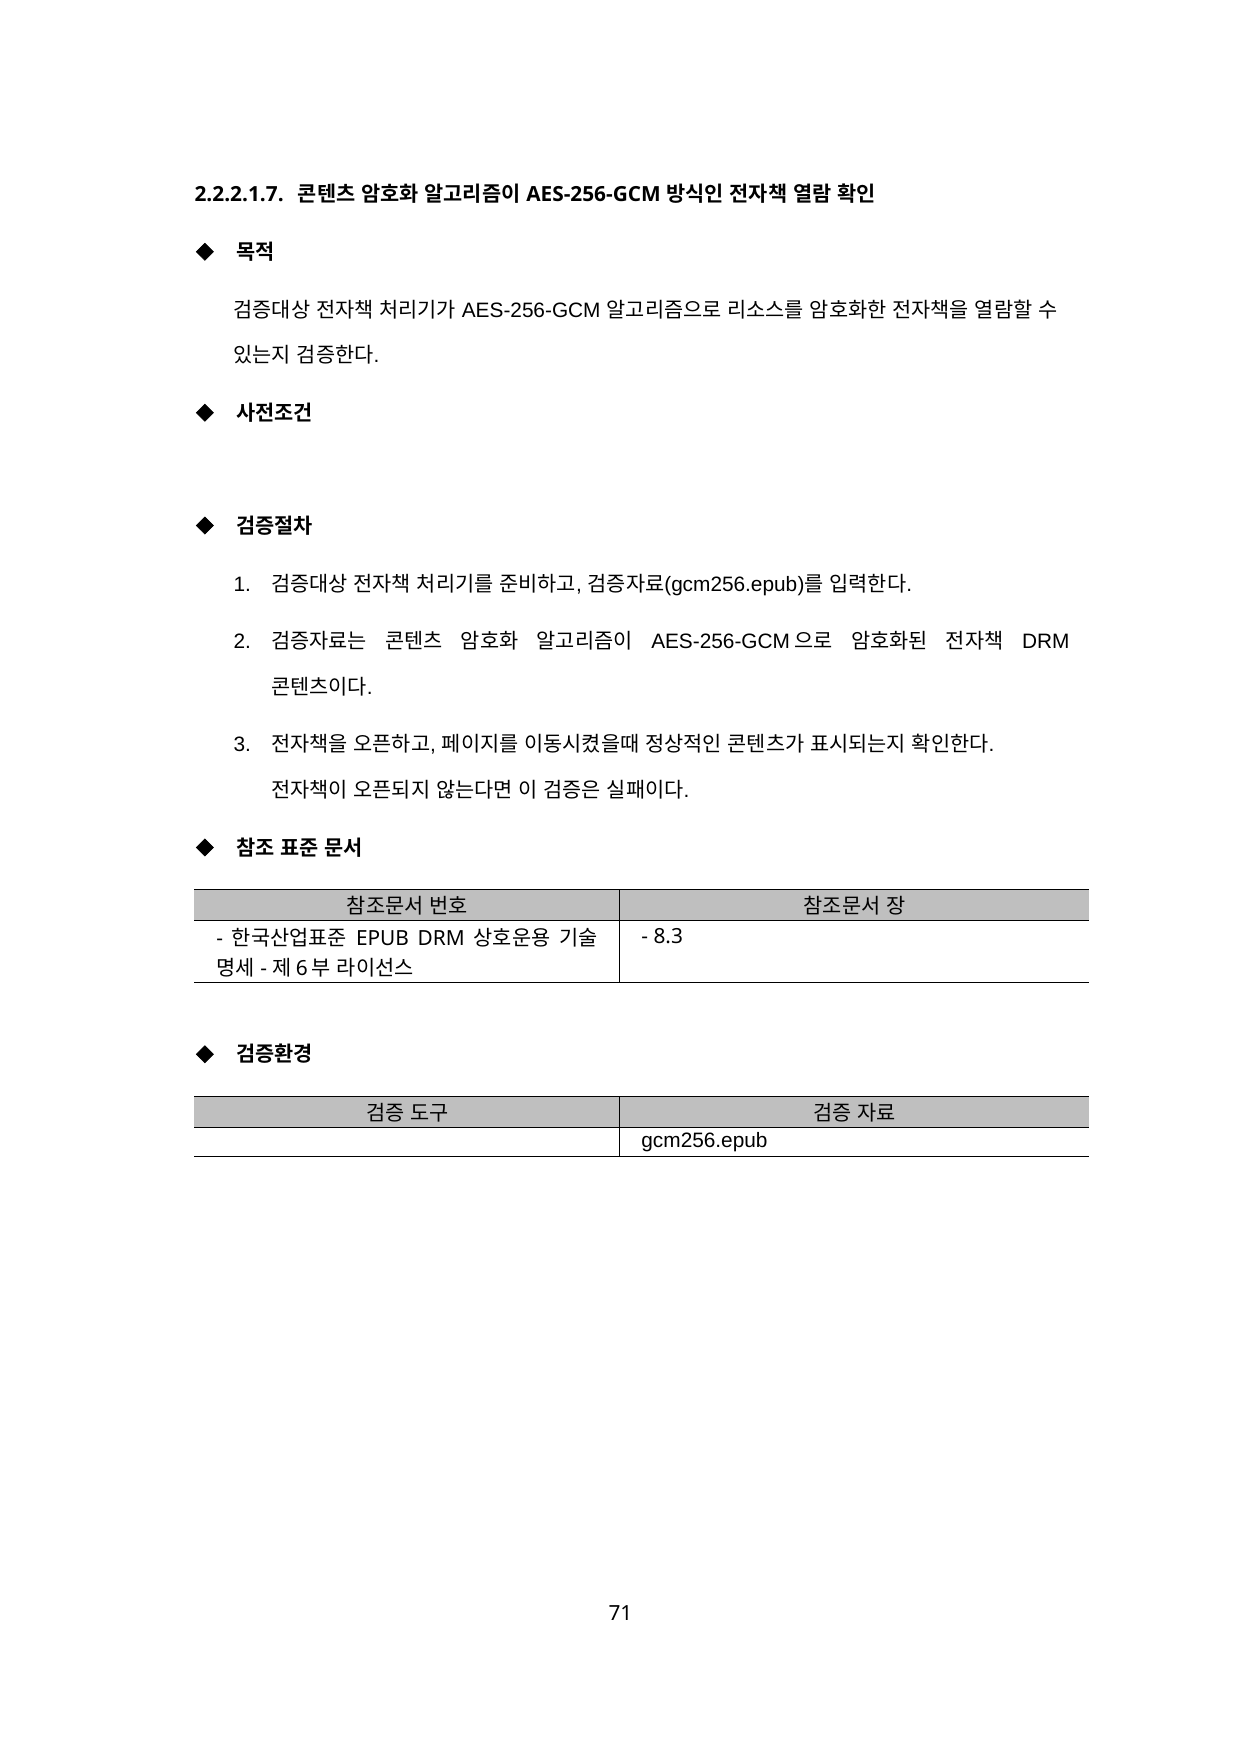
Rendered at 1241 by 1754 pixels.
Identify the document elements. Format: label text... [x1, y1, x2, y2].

table_header 검증 도구 [194, 1097, 619, 1127]
table_header 검증 자료 [620, 1097, 1089, 1127]
list 사전조건 [194, 396, 1069, 426]
table_cell [194, 1128, 619, 1156]
list 참조 표준 문서 [194, 831, 1069, 861]
list 전자책을 오픈하고, 페이지를 이동시켰을때 정상적인 콘텐츠가 표시되는지 확인한다. 전자책이 오픈되지 않는다면 이 검증은 실패이다. [233, 728, 1069, 803]
list 검증절차 [194, 509, 1069, 539]
list 목적 [194, 235, 1069, 265]
table_header 참조문서 장 [620, 890, 1089, 920]
subtitle 콘텐츠 암호화 알고리즘이 AES-256-GCM 방식인 전자책 열람 확인 [194, 177, 1069, 207]
table_cell - 8.3 [620, 921, 1089, 982]
table_header 참조문서 번호 [194, 890, 619, 920]
list 검증환경 [194, 1038, 1069, 1068]
table_cell - 한국산업표준 EPUB DRM 상호운용 기술 명세 - 제6부 라이선스 [194, 921, 619, 982]
list 검증대상 전자책 처리기가 AES-256-GCM 알고리즘으로 리소스를 암호화한 전자책을 열람할 수 있는지 검증한다. [233, 293, 1069, 368]
list 검증대상 전자책 처리기를 준비하고, 검증자료(gcm256.epub)를 입력한다. [233, 567, 1069, 597]
list 검증자료는 콘텐츠 암호화 알고리즘이 AES-256-GCM으로 암호화된 전자책 DRM 콘텐츠이다. [233, 624, 1069, 700]
table_cell gcm256.epub [620, 1128, 1089, 1156]
